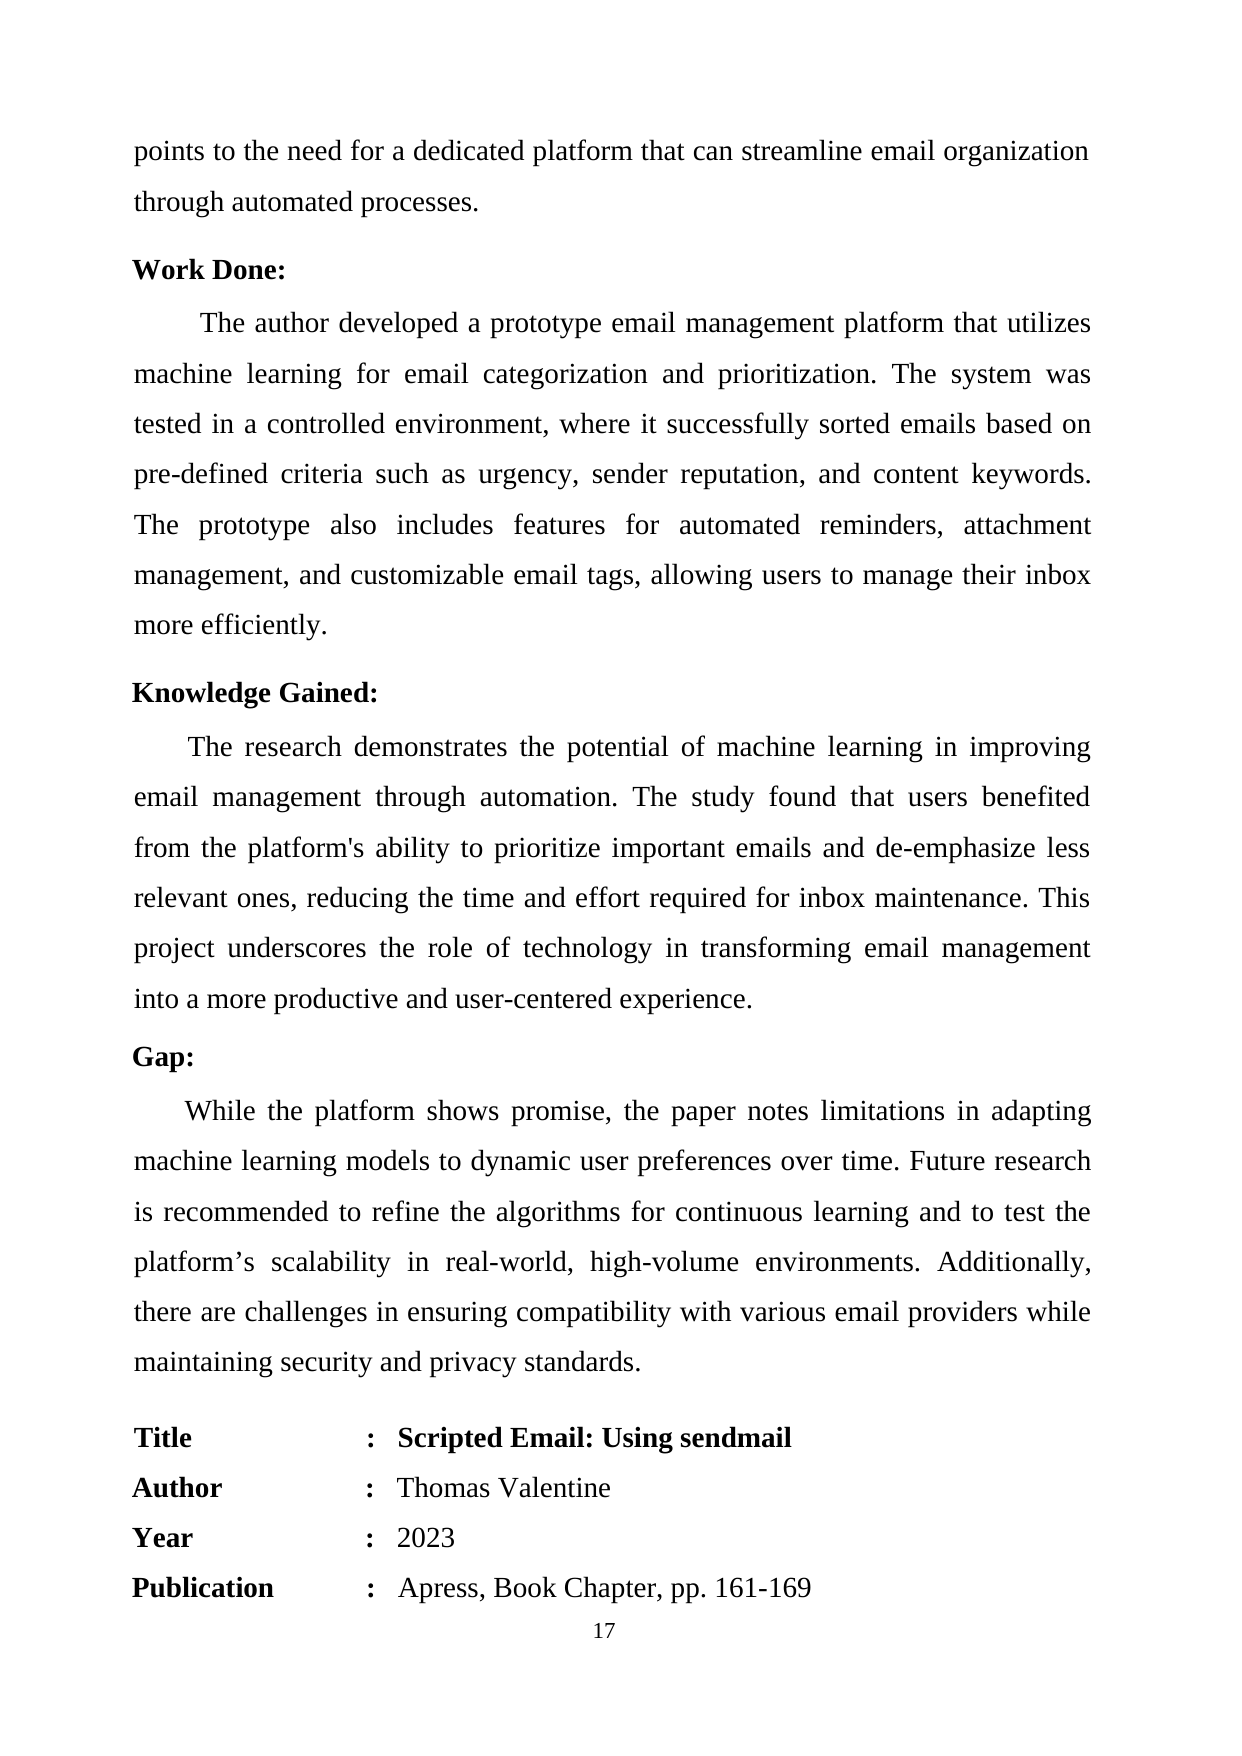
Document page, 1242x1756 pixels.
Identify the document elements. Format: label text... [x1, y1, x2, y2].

subtitle Knowledge Gained: [117, 676, 1213, 709]
text Year : 2023 [117, 1520, 1213, 1553]
text The author developed a prototype email management platform that utilizes machine learning for email categorization and prioritization. The system was tested in a controlled environment, where it successfully sorted emails based on pre-defined criteria such as urgency, sender reputation, and content keywords. The prototype also includes features for automated reminders, attachment management, and customizable email tags, allowing users to manage their inbox more efficiently. [133, 306, 1093, 641]
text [133, 133, 1091, 217]
text Author : Thomas Valentine [117, 1470, 1213, 1503]
text The research demonstrates the potential of machine learning in improving email management through automation. The study found that users benefited from the platform's ability to prioritize important emails and de-emphasize less relevant ones, reducing the time and effort required for inbox maintenance. This project underscores the role of technology in transforming email management into a more productive and user-centered experience. [133, 729, 1092, 1014]
subtitle Work Done: [117, 252, 1213, 285]
text While the platform shows promise, the paper notes limitations in adapting machine learning models to dynamic user preferences over time. Future research is recommended to refine the algorithms for continuous learning and to test the platform’s scalability in real-world, high-volume environments. Additionally, there are challenges in ensuring compatibility with various email providers while maintaining security and privacy standards. [133, 1093, 1092, 1378]
text Publication : Apress, Book Chapter, pp. 161-169 [117, 1570, 1059, 1604]
subtitle Title : Scripted Email: Using sendmail [133, 1395, 1052, 1453]
subtitle Gap: [117, 1039, 1213, 1072]
